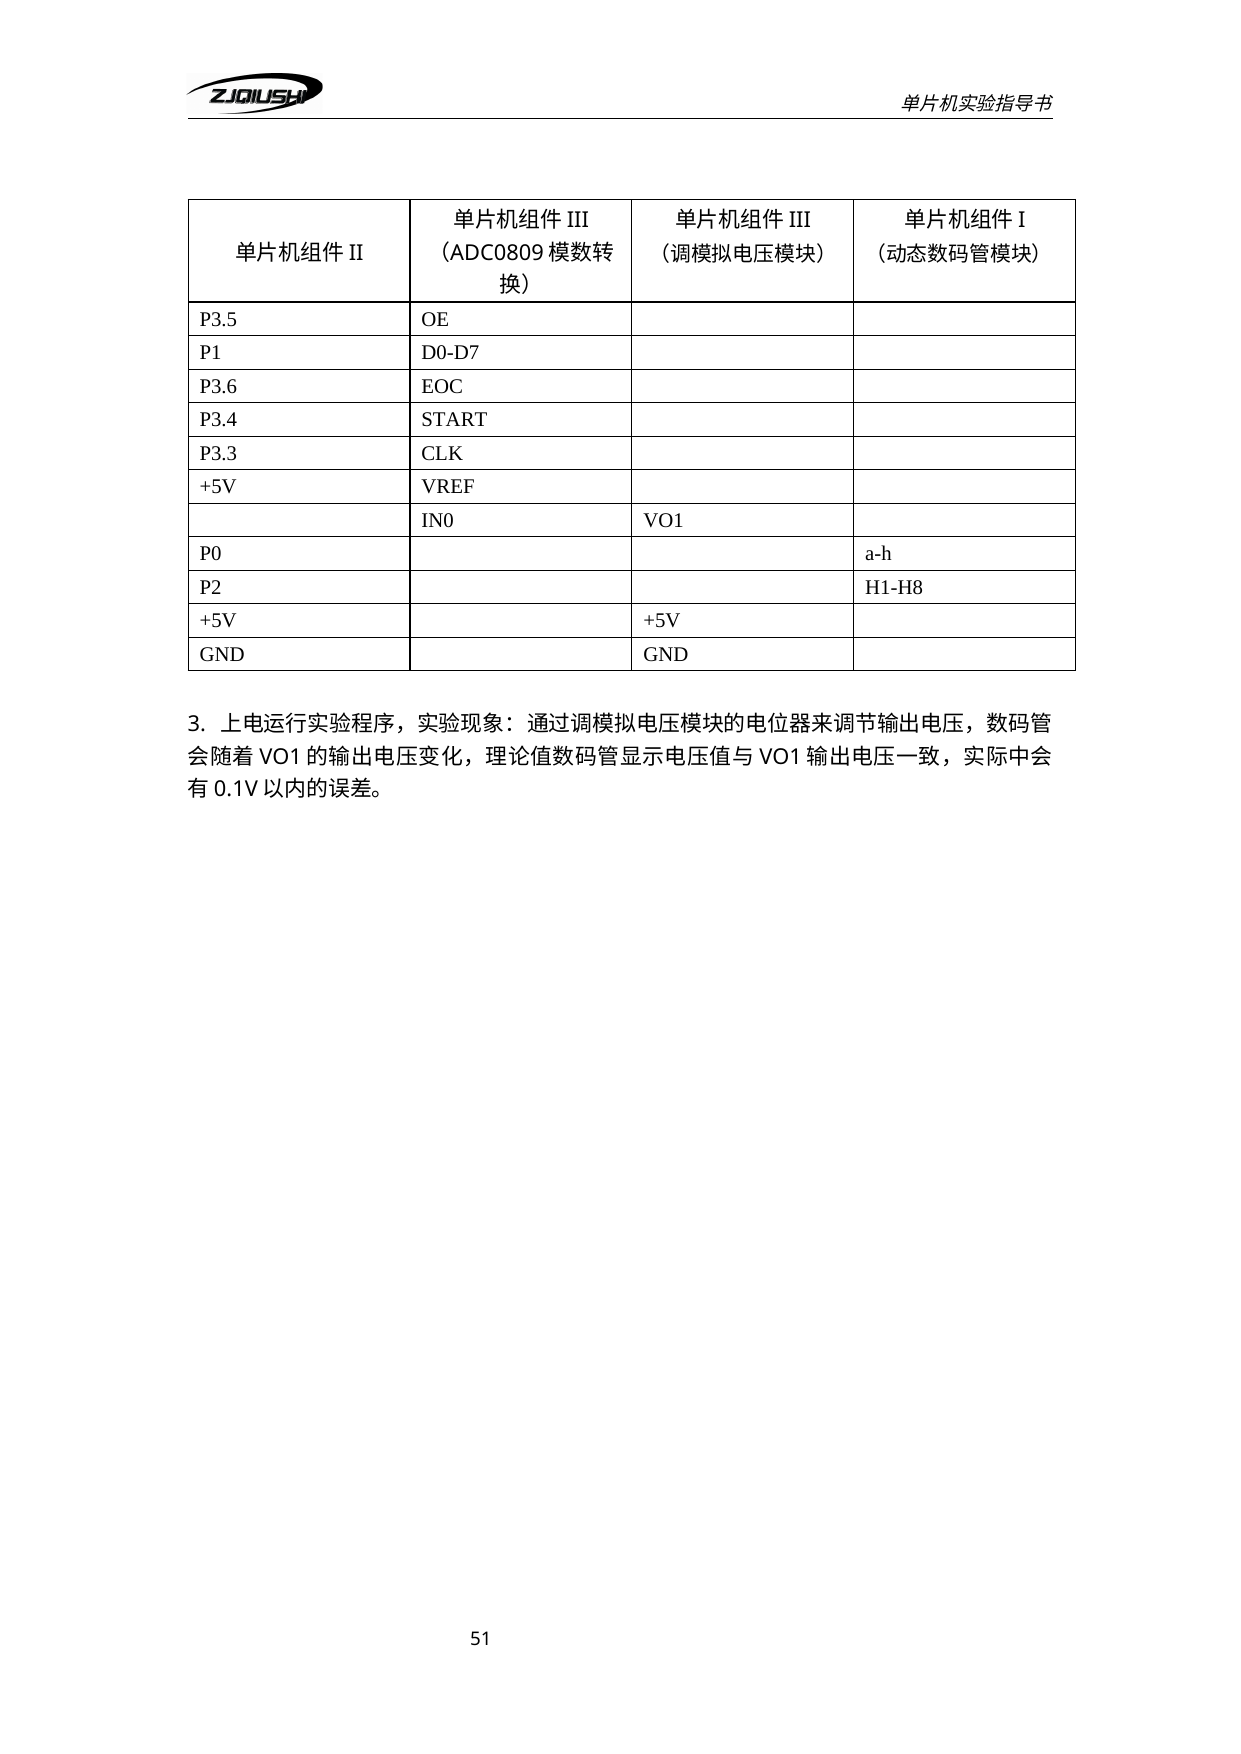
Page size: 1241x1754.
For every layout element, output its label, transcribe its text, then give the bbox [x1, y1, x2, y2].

table_cell [411, 537, 631, 570]
table_cell START [411, 403, 631, 436]
table_cell H1-H8 [854, 571, 1075, 603]
list 上电运行实验程序，实验现象：通过调模拟电压模块的电位器来调节输出电压，数码管会随着VO1的输出电压变化，理论值数码管显示电压值与VO1输出电压一致，实际中会有0.1V以内的误差。 [187, 706, 1053, 803]
table_cell [854, 370, 1075, 402]
table_cell [632, 537, 853, 570]
table_header 单片机组件III （调模拟电压模块） [632, 200, 853, 301]
table_cell P3.5 [189, 303, 409, 335]
table_cell [854, 336, 1075, 368]
table_cell VO1 [632, 504, 853, 536]
table_cell VREF [411, 470, 631, 503]
table_header 单片机组件III （ADC0809模数转换） [411, 200, 631, 301]
table_cell [189, 504, 409, 536]
table_cell [632, 370, 853, 402]
table_cell [854, 470, 1075, 503]
table_cell D0-D7 [411, 336, 631, 368]
table_cell +5V [189, 470, 409, 503]
table_cell P3.6 [189, 370, 409, 402]
table_cell P2 [189, 571, 409, 603]
table_cell OE [411, 303, 631, 335]
table_cell [632, 303, 853, 335]
table_cell IN0 [411, 504, 631, 536]
table_cell a-h [854, 537, 1075, 570]
table_cell +5V [189, 604, 409, 637]
table_cell CLK [411, 437, 631, 469]
table_cell [632, 437, 853, 469]
table_cell P3.3 [189, 437, 409, 469]
table_cell P0 [189, 537, 409, 570]
table_header 单片机组件I （动态数码管模块） [854, 200, 1075, 301]
table_cell [411, 638, 631, 670]
table_header 单片机组件II [189, 200, 409, 301]
table_cell [411, 571, 631, 603]
table_cell [854, 604, 1075, 637]
table_cell [632, 470, 853, 503]
table_cell [632, 403, 853, 436]
picture [186, 73, 323, 114]
table_cell GND [632, 638, 853, 670]
table_cell P1 [189, 336, 409, 368]
table_cell [632, 571, 853, 603]
table_cell EOC [411, 370, 631, 402]
table_cell [854, 638, 1075, 670]
table_cell [411, 604, 631, 637]
table_cell GND [189, 638, 409, 670]
table_cell P3.4 [189, 403, 409, 436]
table_cell [632, 336, 853, 368]
table_cell [854, 403, 1075, 436]
table_cell [854, 504, 1075, 536]
table_cell +5V [632, 604, 853, 637]
table_cell [854, 437, 1075, 469]
table_cell [854, 303, 1075, 335]
